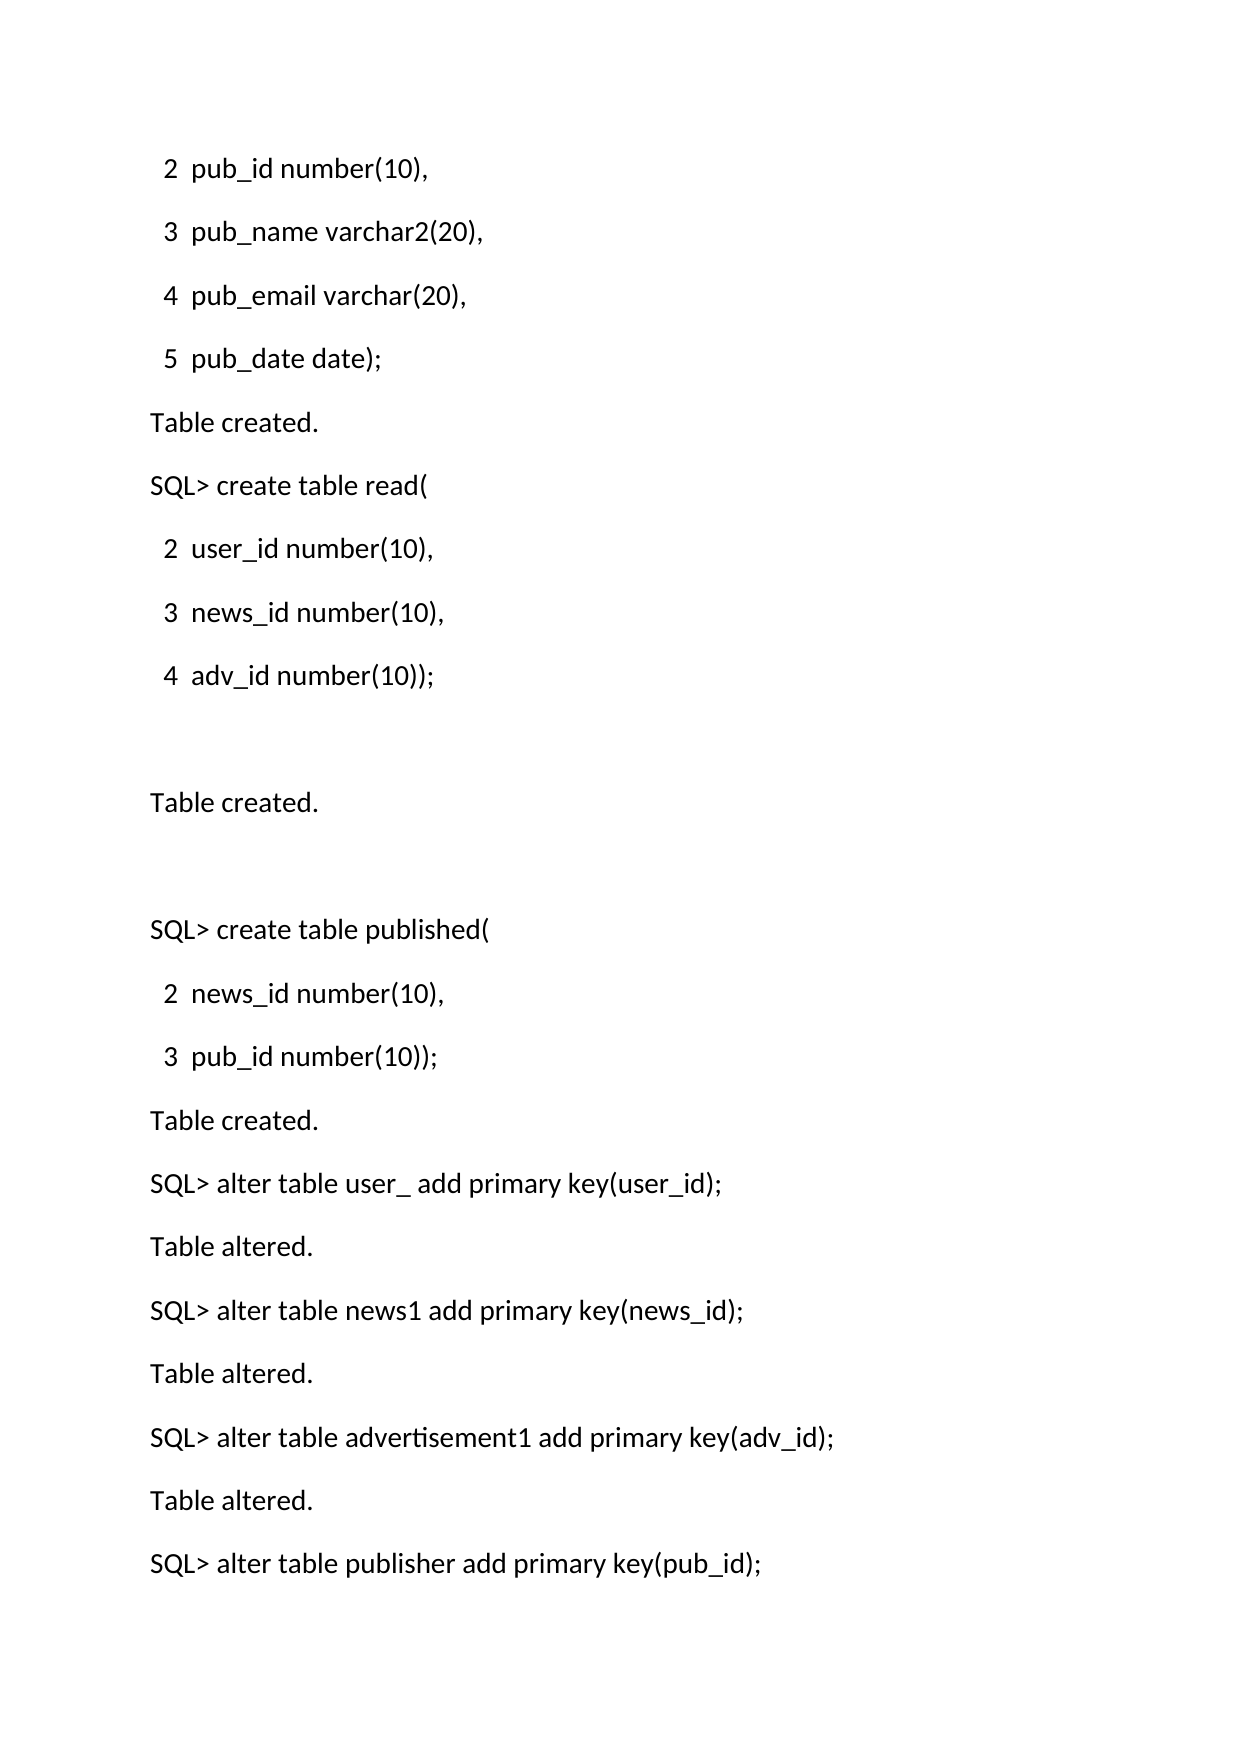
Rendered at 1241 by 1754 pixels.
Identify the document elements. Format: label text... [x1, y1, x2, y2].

text 4 adv_id number(10)); [150, 657, 1090, 693]
text Table altered. [150, 1355, 1090, 1391]
text Table created. [150, 784, 1090, 820]
text SQL> alter table user_ add primary key(user_id); [150, 1165, 1090, 1201]
text Table created. [150, 404, 1090, 439]
text 2 pub_id number(10), [150, 150, 1090, 186]
text 2 user_id number(10), [150, 531, 1090, 566]
text 2 news_id number(10), [150, 975, 1090, 1010]
text SQL> alter table news1 add primary key(news_id); [150, 1292, 1090, 1327]
text 3 pub_id number(10)); [150, 1038, 1090, 1074]
text SQL> create table published( [150, 911, 1090, 947]
text 3 news_id number(10), [150, 594, 1090, 630]
text Table altered. [150, 1228, 1090, 1264]
text SQL> alter table advertisement1 add primary key(adv_id); [150, 1419, 1090, 1454]
text 4 pub_email varchar(20), [150, 277, 1090, 312]
text Table altered. [150, 1482, 1090, 1518]
text Table created. [150, 1102, 1090, 1137]
text SQL> create table read( [150, 467, 1090, 503]
text SQL> alter table publisher add primary key(pub_id); [150, 1546, 1090, 1581]
text 5 pub_date date); [150, 340, 1090, 376]
text 3 pub_name varchar2(20), [150, 213, 1090, 249]
